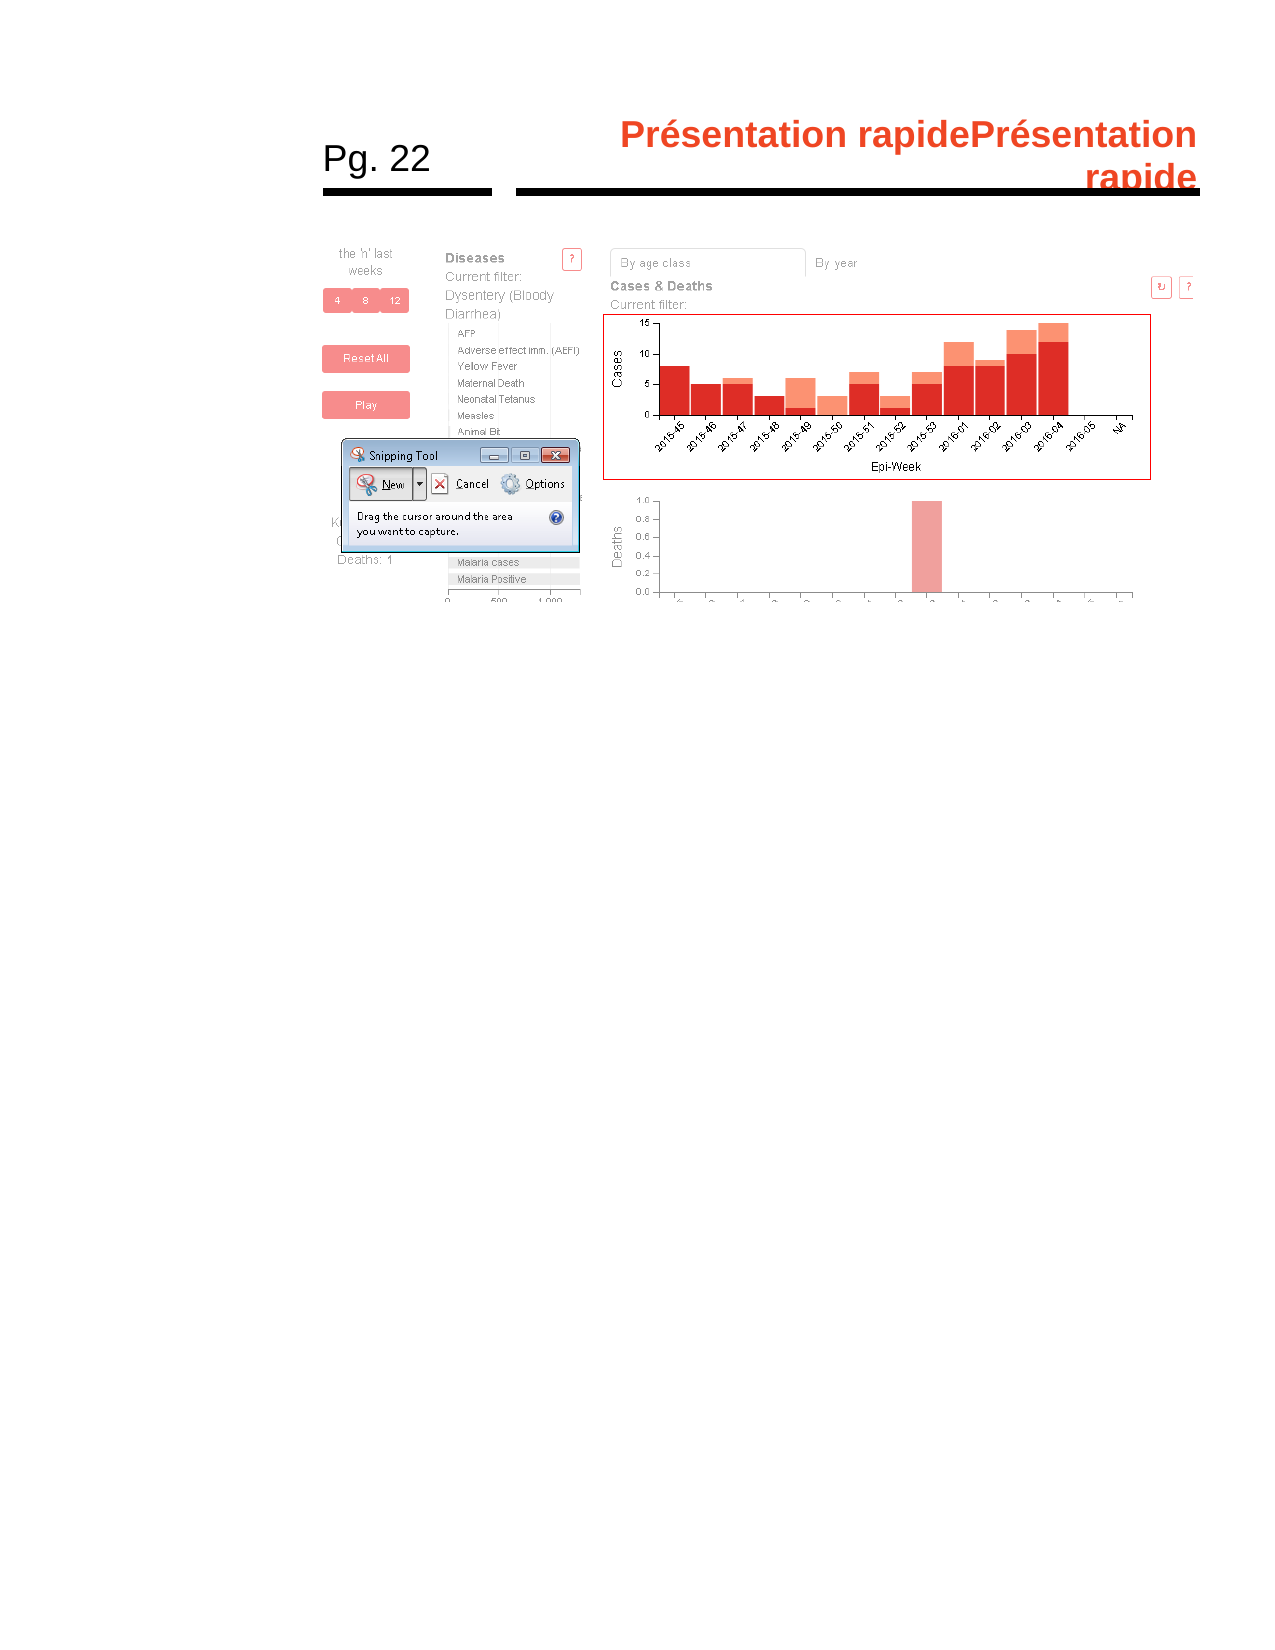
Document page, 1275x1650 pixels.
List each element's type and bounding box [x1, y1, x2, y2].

picture [322, 248, 1193, 602]
